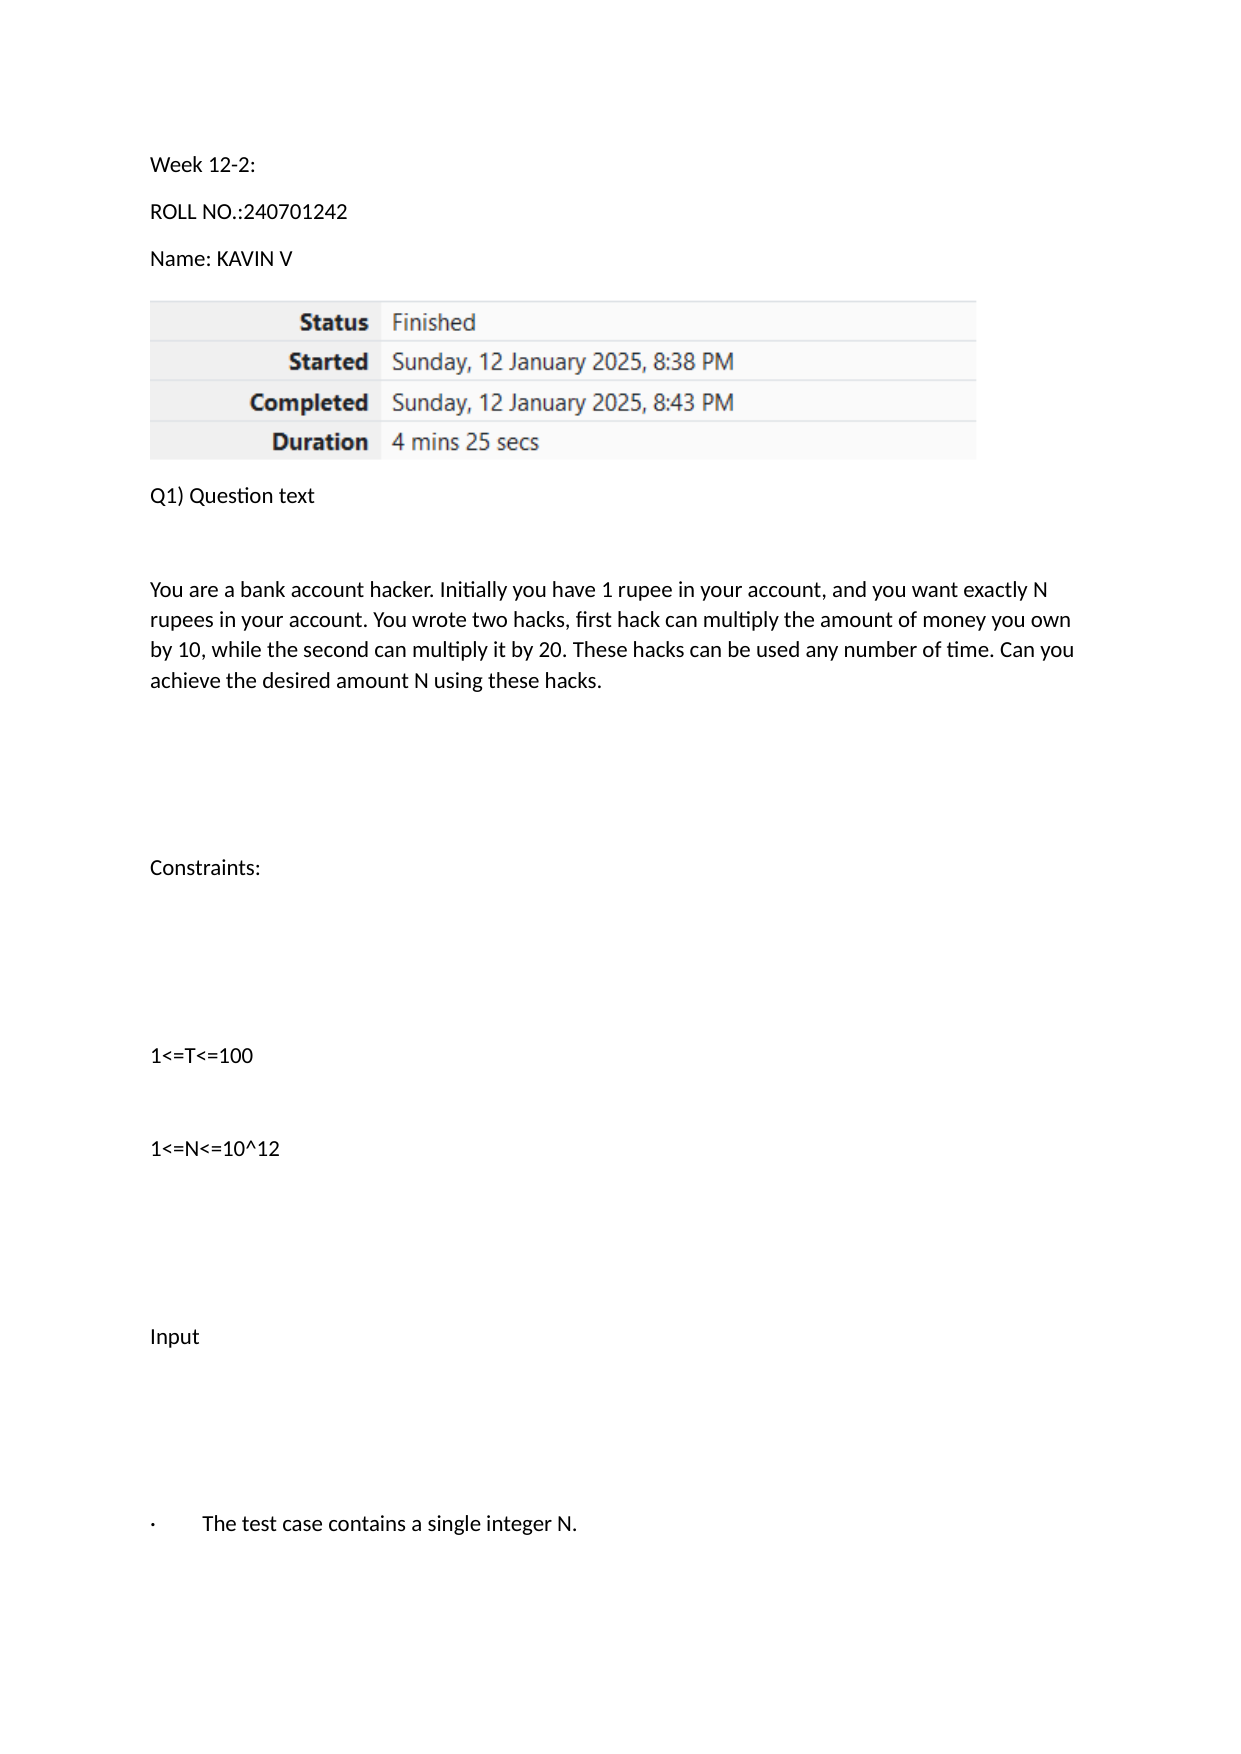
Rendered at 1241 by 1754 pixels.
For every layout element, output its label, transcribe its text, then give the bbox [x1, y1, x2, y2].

text · The test case contains a single integer N. [150, 1509, 1090, 1537]
text Q1) Question text [150, 481, 1090, 509]
picture [150, 290, 977, 463]
text Input [150, 1322, 1090, 1350]
text You are a bank account hacker. Initially you have 1 rupee in your account, and you want exactly N rupees in your account. You wrote two hacks, first hack can multiply the amount of money you own by 10, while the second can multiply it by 20. These hacks can be used any number of time. Can you achieve the desired amount N using these hacks. [150, 575, 1090, 694]
text Name: KAVIN V [150, 244, 1090, 272]
text Constraints: [150, 853, 1090, 881]
text ROLL NO.:240701242 [150, 197, 1090, 225]
text Week 12-2: [150, 150, 1090, 178]
text 1<=N<=10^12 [150, 1134, 1090, 1162]
text 1<=T<=100 [150, 1041, 1090, 1069]
